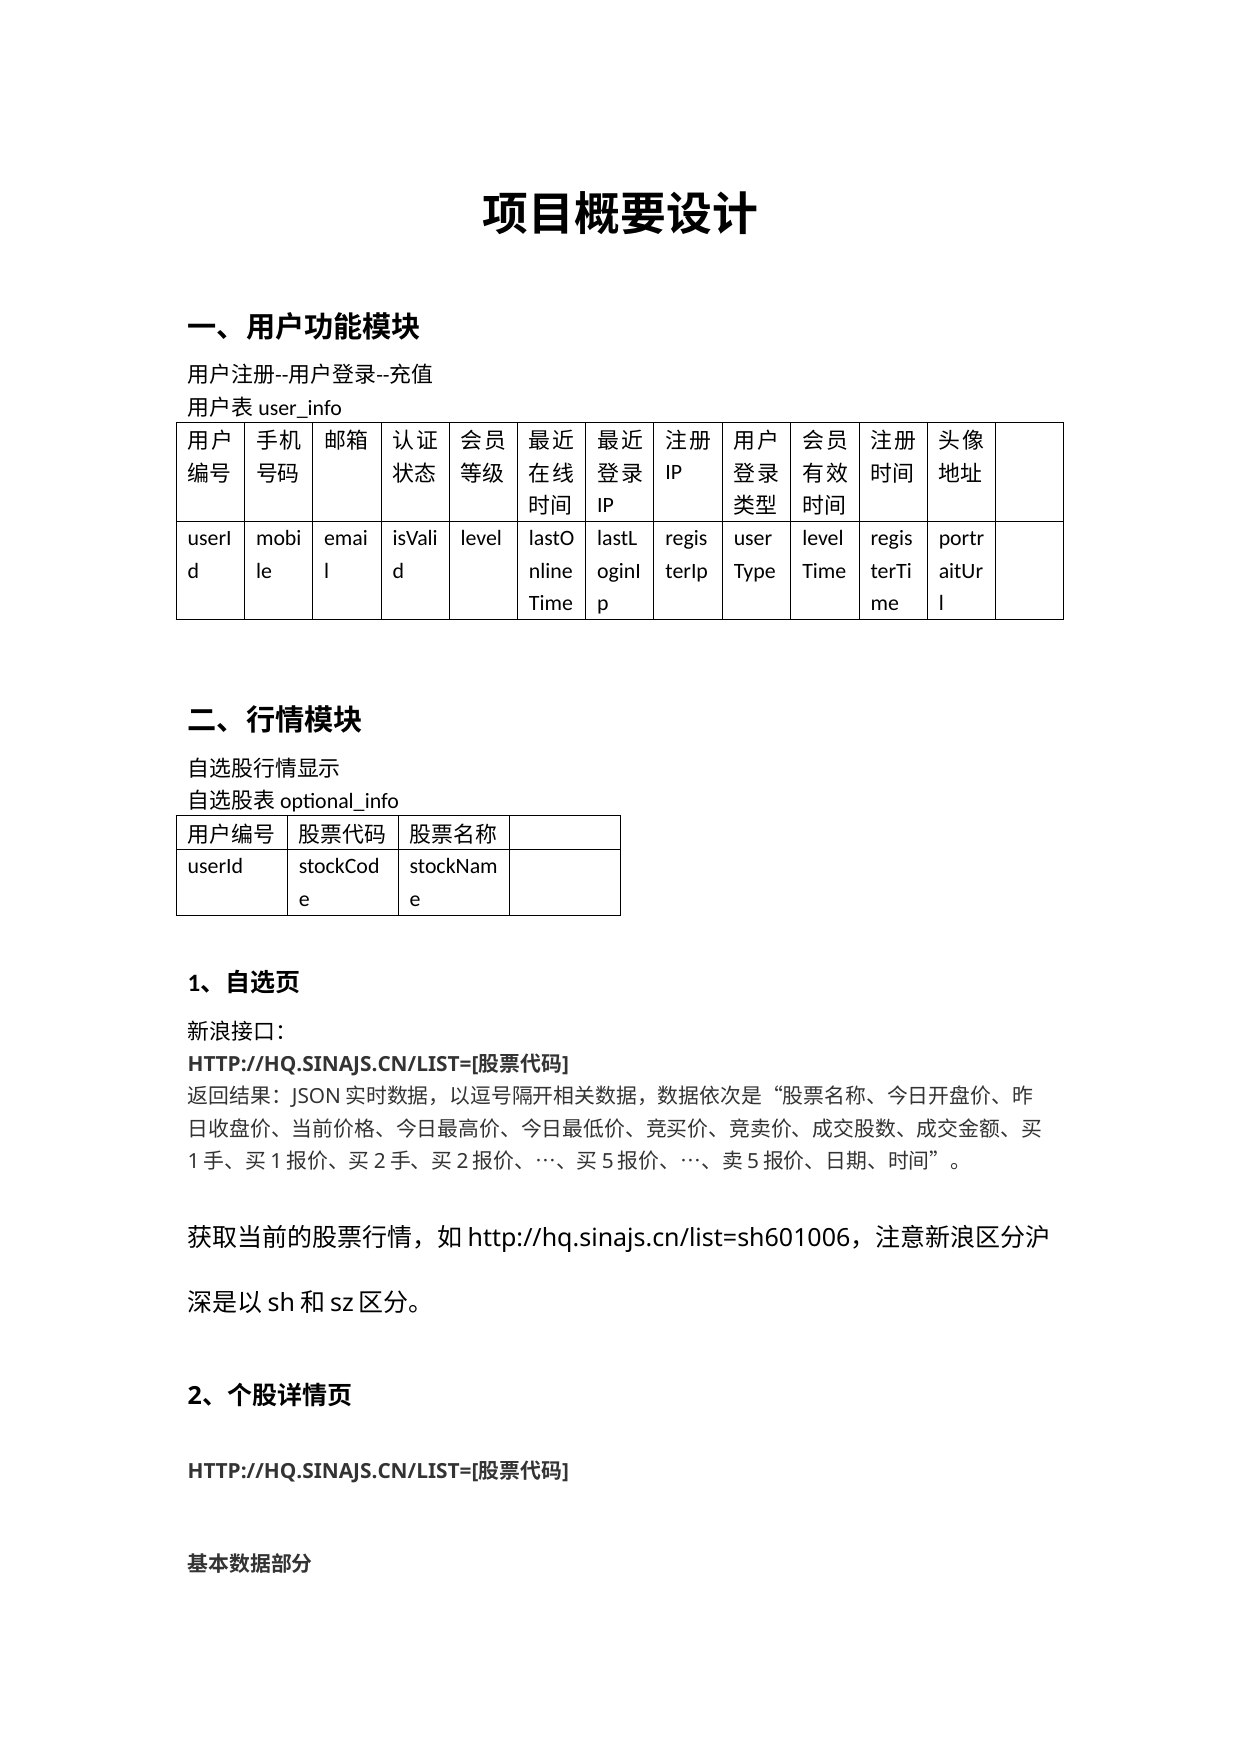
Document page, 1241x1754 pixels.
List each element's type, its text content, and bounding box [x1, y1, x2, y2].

table_cell lastLoginIp [586, 522, 653, 619]
subtitle HTTP://HQ.SINAJS.CN/LIST=[股票代码] [187, 1046, 1053, 1078]
text 自选股表 optional_info [187, 783, 1053, 815]
text 自选股行情显示 [187, 750, 1053, 783]
table_header 最近在线时间 [518, 423, 585, 521]
table_cell userId [177, 522, 244, 619]
table_header [996, 423, 1063, 521]
table_header 手机号码 [245, 423, 312, 521]
table_header 股票名称 [399, 816, 509, 849]
text 二、行情模块 [187, 685, 1053, 750]
table_header 用户编号 [177, 816, 287, 849]
text 获取当前的股票行情，如http://hq.sinajs.cn/list=sh601006，注意新浪区分沪深是以sh和sz区分。 [187, 1203, 1053, 1333]
table_header 头像地址 [928, 423, 995, 521]
table_cell registerIp [654, 522, 722, 619]
table_cell userId [177, 850, 287, 915]
table_header 股票代码 [288, 816, 398, 849]
table_header 邮箱 [313, 423, 381, 521]
table_header 认证状态 [382, 423, 449, 521]
text 基本数据部分 [187, 1546, 1053, 1578]
text 新浪接口： [187, 1013, 1053, 1046]
text 1、自选页 [187, 948, 1053, 1013]
table_cell stockCode [288, 850, 398, 915]
table_header 最近登录IP [586, 423, 653, 521]
text 项目概要设计 [187, 162, 1053, 259]
subtitle HTTP://HQ.SINAJS.CN/LIST=[股票代码] [187, 1453, 1053, 1486]
table_cell [996, 522, 1063, 619]
text 2、个股详情页 [187, 1361, 1053, 1426]
table_header 注册时间 [860, 423, 927, 521]
table_cell lastOnlineTime [518, 522, 585, 619]
table_header 用户登录类型 [723, 423, 790, 521]
text 用户注册--用户登录--充值 [187, 357, 1053, 389]
table_cell mobile [245, 522, 312, 619]
text 一、用户功能模块 [187, 292, 1053, 357]
table_header 会员有效时间 [791, 423, 859, 521]
table_cell levelTime [791, 522, 859, 619]
table_cell userType [723, 522, 790, 619]
table_header 会员等级 [450, 423, 517, 521]
table_cell email [313, 522, 381, 619]
table_cell stockName [399, 850, 509, 915]
text 返回结果：JSON实时数据，以逗号隔开相关数据，数据依次是“股票名称、今日开盘价、昨日收盘价、当前价格、今日最高价、今日最低价、竞买价、竞卖价、成交股数、成交金额、买1手、买1报价、买2手、买2报价、…、买5报价、…、卖5报价、日期、时间”。 [187, 1078, 1053, 1176]
table_cell portraitUrl [928, 522, 995, 619]
table_header 注册IP [654, 423, 722, 521]
table_cell isValid [382, 522, 449, 619]
table_header 用户编号 [177, 423, 244, 521]
text 用户表 user_info [187, 389, 1053, 422]
table_cell registerTime [860, 522, 927, 619]
table_header [510, 816, 620, 849]
table_cell level [450, 522, 517, 619]
table_cell [510, 850, 620, 915]
